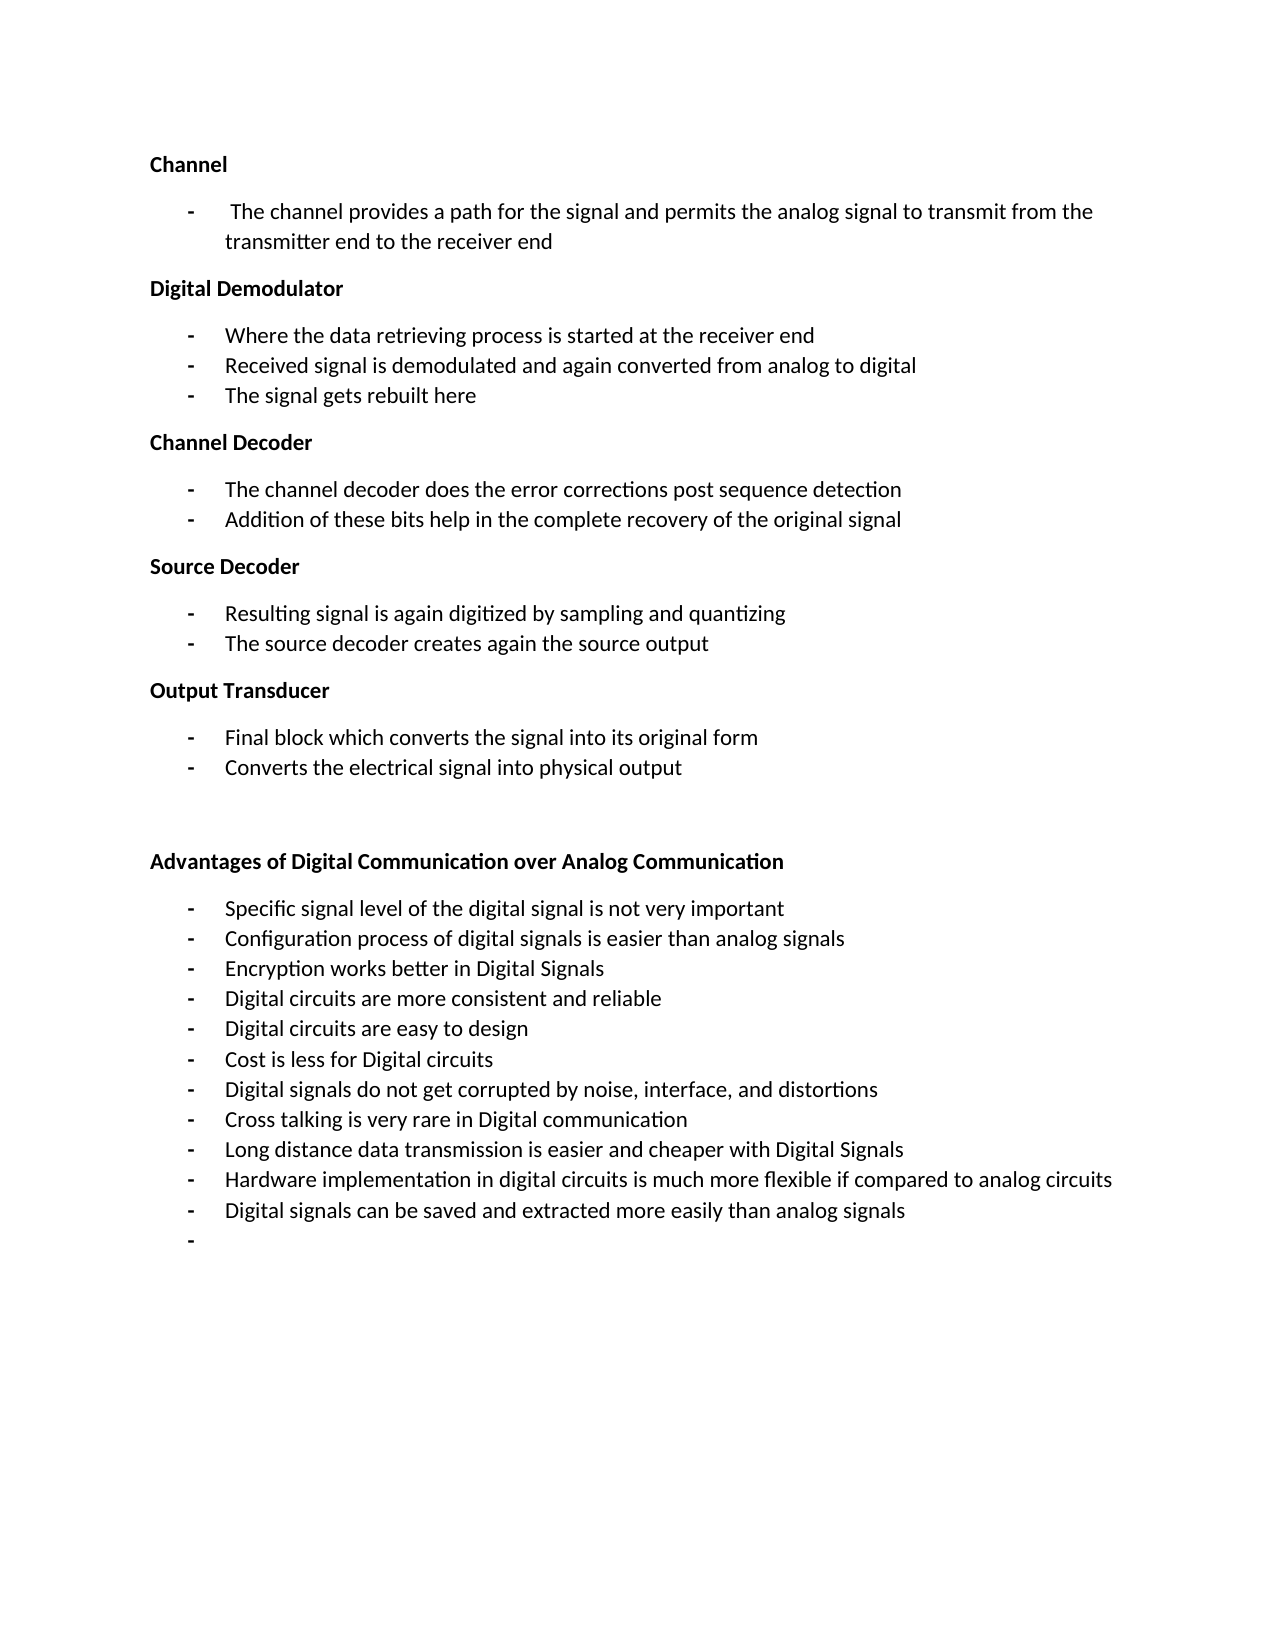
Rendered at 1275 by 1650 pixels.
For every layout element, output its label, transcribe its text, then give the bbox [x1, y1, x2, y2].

list Final block which converts the signal into its original form [187, 723, 1125, 751]
list Where the data retrieving process is started at the receiver end [187, 321, 1125, 349]
text Output Transducer [150, 676, 1125, 704]
list Cost is less for Digital circuits [187, 1045, 1125, 1073]
list Digital signals do not get corrupted by noise, interface, and distortions [187, 1075, 1125, 1103]
list Specific signal level of the digital signal is not very important [187, 894, 1125, 922]
list Converts the electrical signal into physical output [187, 753, 1125, 781]
list Encryption works better in Digital Signals [187, 954, 1125, 982]
list Resulting signal is again digitized by sampling and quantizing [187, 599, 1125, 627]
list Digital signals can be saved and extracted more easily than analog signals [187, 1196, 1125, 1224]
list Received signal is demodulated and again converted from analog to digital [187, 351, 1125, 379]
list Digital circuits are more consistent and reliable [187, 984, 1125, 1012]
text Channel [150, 150, 1125, 178]
text Digital Demodulator [150, 274, 1125, 302]
list Digital circuits are easy to design [187, 1014, 1125, 1043]
list Hardware implementation in digital circuits is much more flexible if compared to analog circuits [187, 1166, 1125, 1194]
list Cross talking is very rare in Digital communication [187, 1105, 1125, 1133]
list The source decoder creates again the source output [187, 629, 1125, 657]
list The channel decoder does the error corrections post sequence detection [187, 475, 1125, 503]
list The signal gets rebuilt here [187, 381, 1125, 409]
text Advantages of Digital Communication over Analog Communication [150, 847, 1125, 875]
text Source Decoder [150, 552, 1125, 580]
list Configuration process of digital signals is easier than analog signals [187, 924, 1125, 952]
list The channel provides a path for the signal and permits the analog signal to transmit from the transmitter end to the receiver end [187, 197, 1125, 255]
list Long distance data transmission is easier and cheaper with Digital Signals [187, 1135, 1125, 1163]
list Addition of these bits help in the complete recovery of the original signal [187, 505, 1125, 533]
text Channel Decoder [150, 428, 1125, 456]
